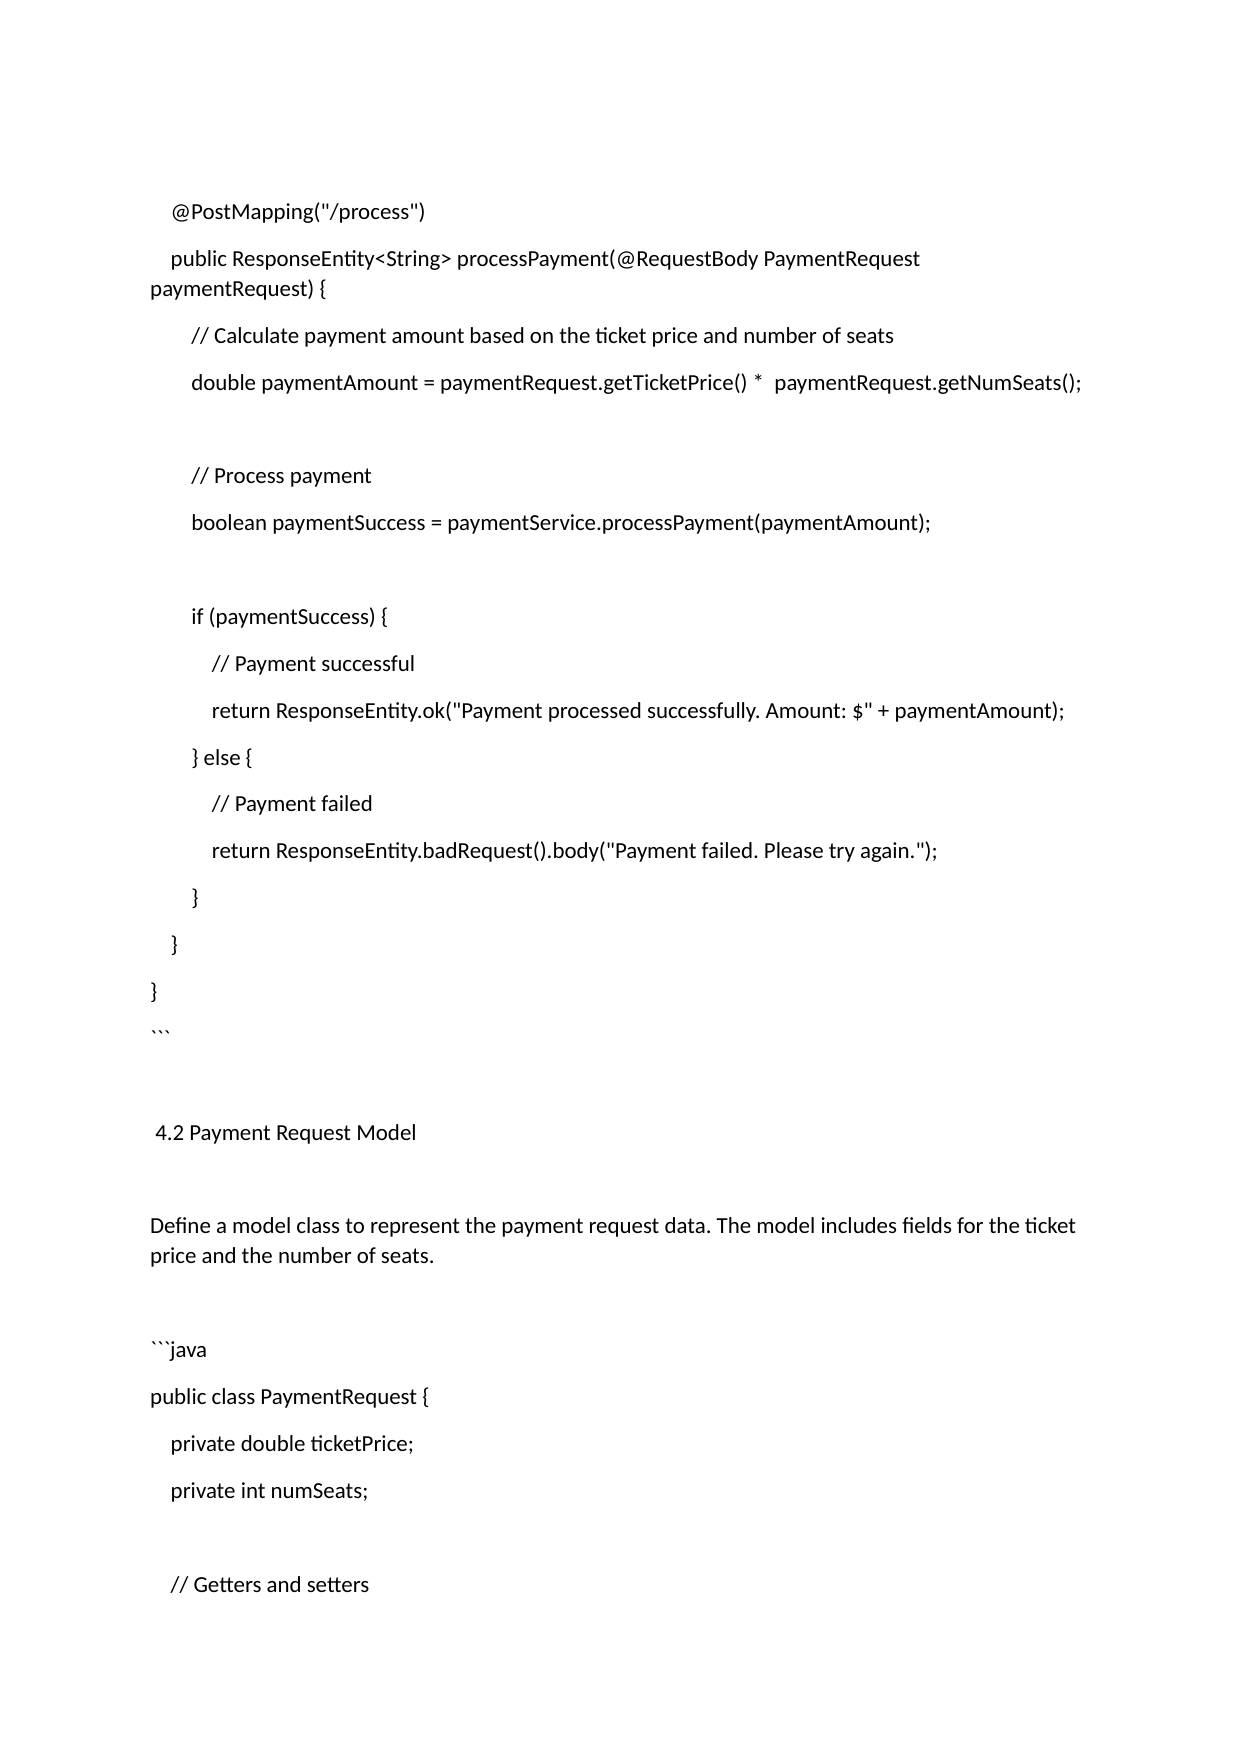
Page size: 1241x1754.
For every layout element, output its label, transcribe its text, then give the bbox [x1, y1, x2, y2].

text // Payment successful [150, 649, 1090, 677]
text 4.2 Payment Request Model [150, 1118, 1090, 1146]
text public ResponseEntity<String> processPayment(@RequestBody PaymentRequest paymentRequest) { [150, 244, 1090, 302]
text ```java [150, 1335, 1090, 1363]
text private int numSeats; [150, 1476, 1090, 1504]
text ``` [150, 1024, 1090, 1052]
text private double ticketPrice; [150, 1429, 1090, 1457]
text } [150, 883, 1090, 911]
text return ResponseEntity.badRequest().body("Payment failed. Please try again."); [150, 836, 1090, 864]
text // Payment failed [150, 789, 1090, 818]
text public class PaymentRequest { [150, 1382, 1090, 1410]
text @PostMapping("/process") [150, 197, 1090, 225]
text if (paymentSuccess) { [150, 602, 1090, 630]
text // Getters and setters [150, 1570, 1090, 1598]
text } else { [150, 743, 1090, 771]
text return ResponseEntity.ok("Payment processed successfully. Amount: $" + paymentAmount); [150, 696, 1090, 724]
text // Calculate payment amount based on the ticket price and number of seats [150, 321, 1090, 349]
text Define a model class to represent the payment request data. The model includes fields for the ticket price and the number of seats. [150, 1211, 1090, 1270]
text double paymentAmount = paymentRequest.getTicketPrice() * paymentRequest.getNumSeats(); [150, 368, 1090, 396]
text } [150, 977, 1090, 1005]
text } [150, 930, 1090, 958]
text // Process payment [150, 461, 1090, 489]
text boolean paymentSuccess = paymentService.processPayment(paymentAmount); [150, 508, 1090, 536]
